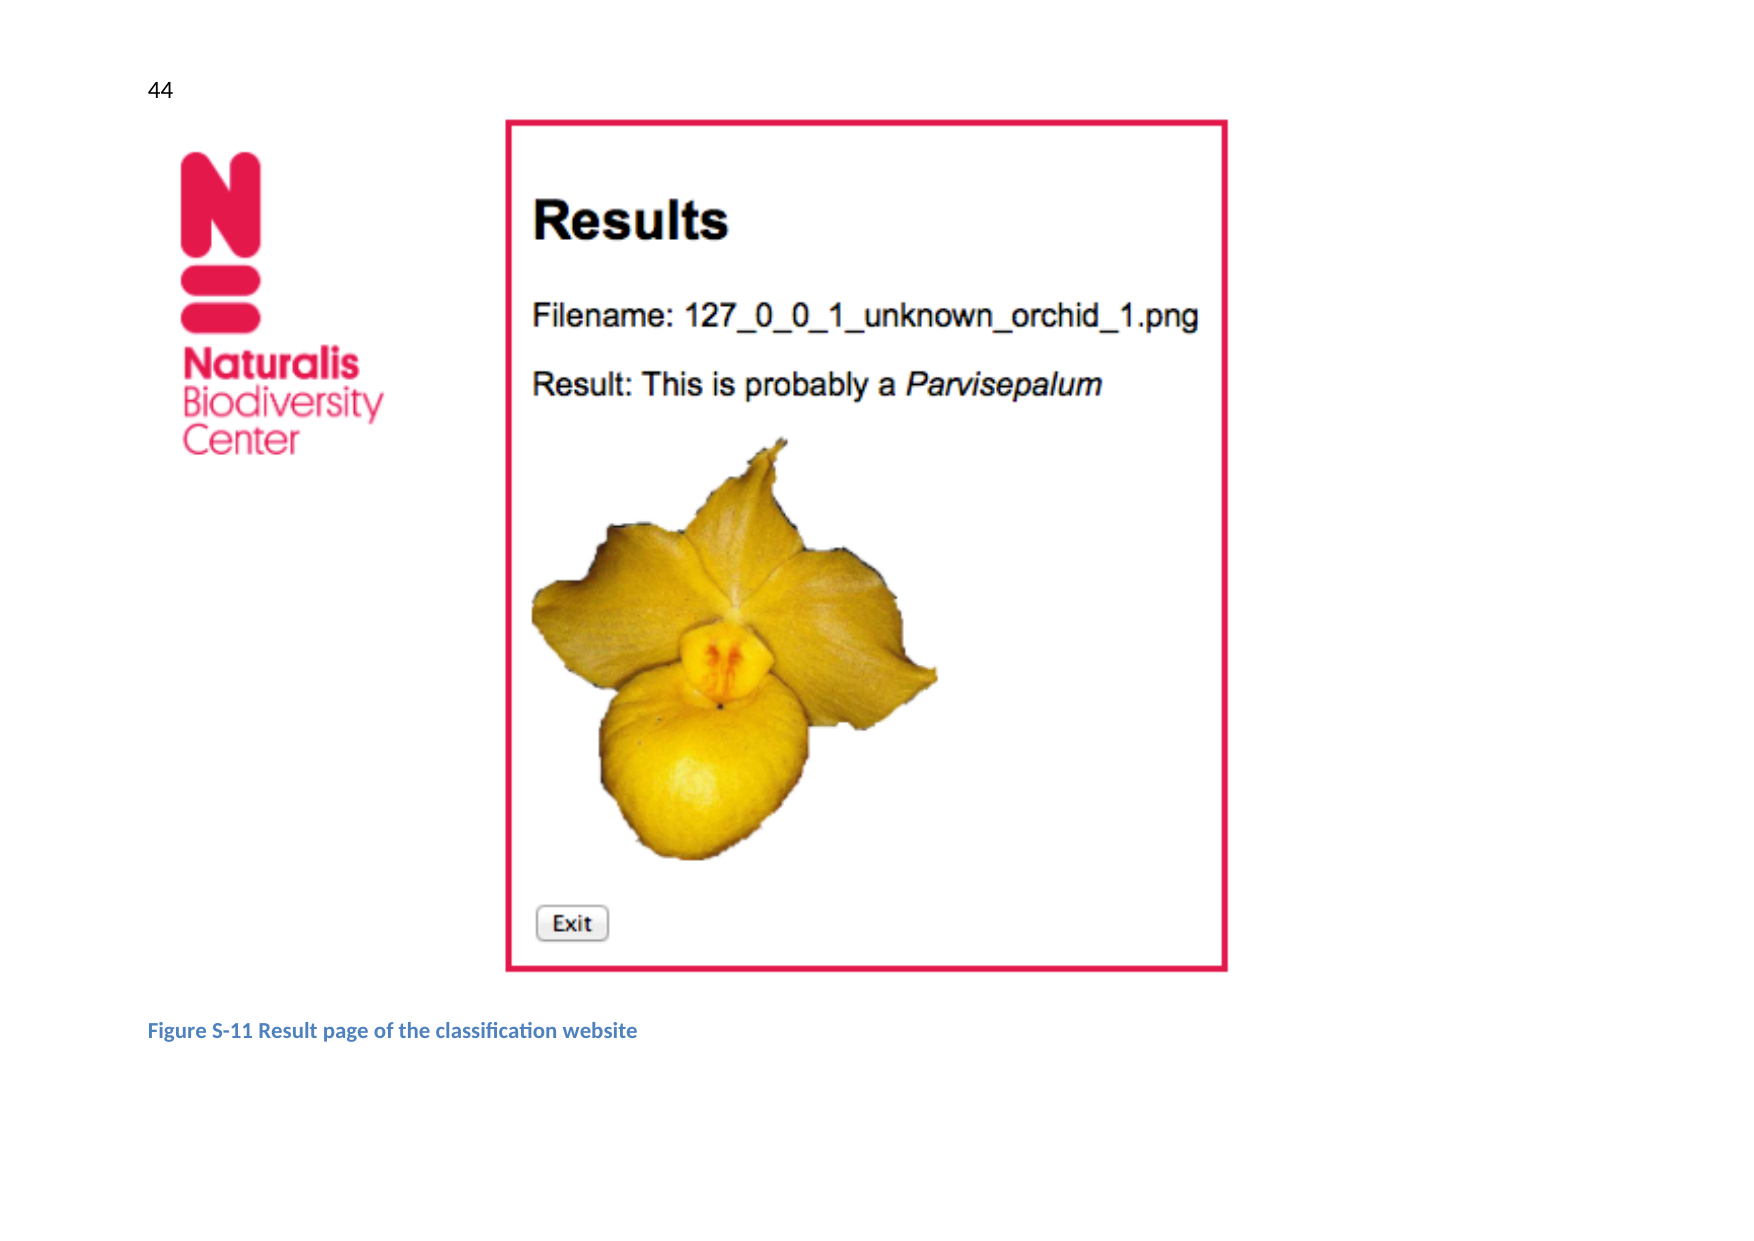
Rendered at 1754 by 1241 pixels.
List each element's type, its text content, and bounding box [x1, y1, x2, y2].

picture [147, 104, 1279, 1017]
text Figure S-11 Result page of the classification website [148, 1017, 1606, 1045]
